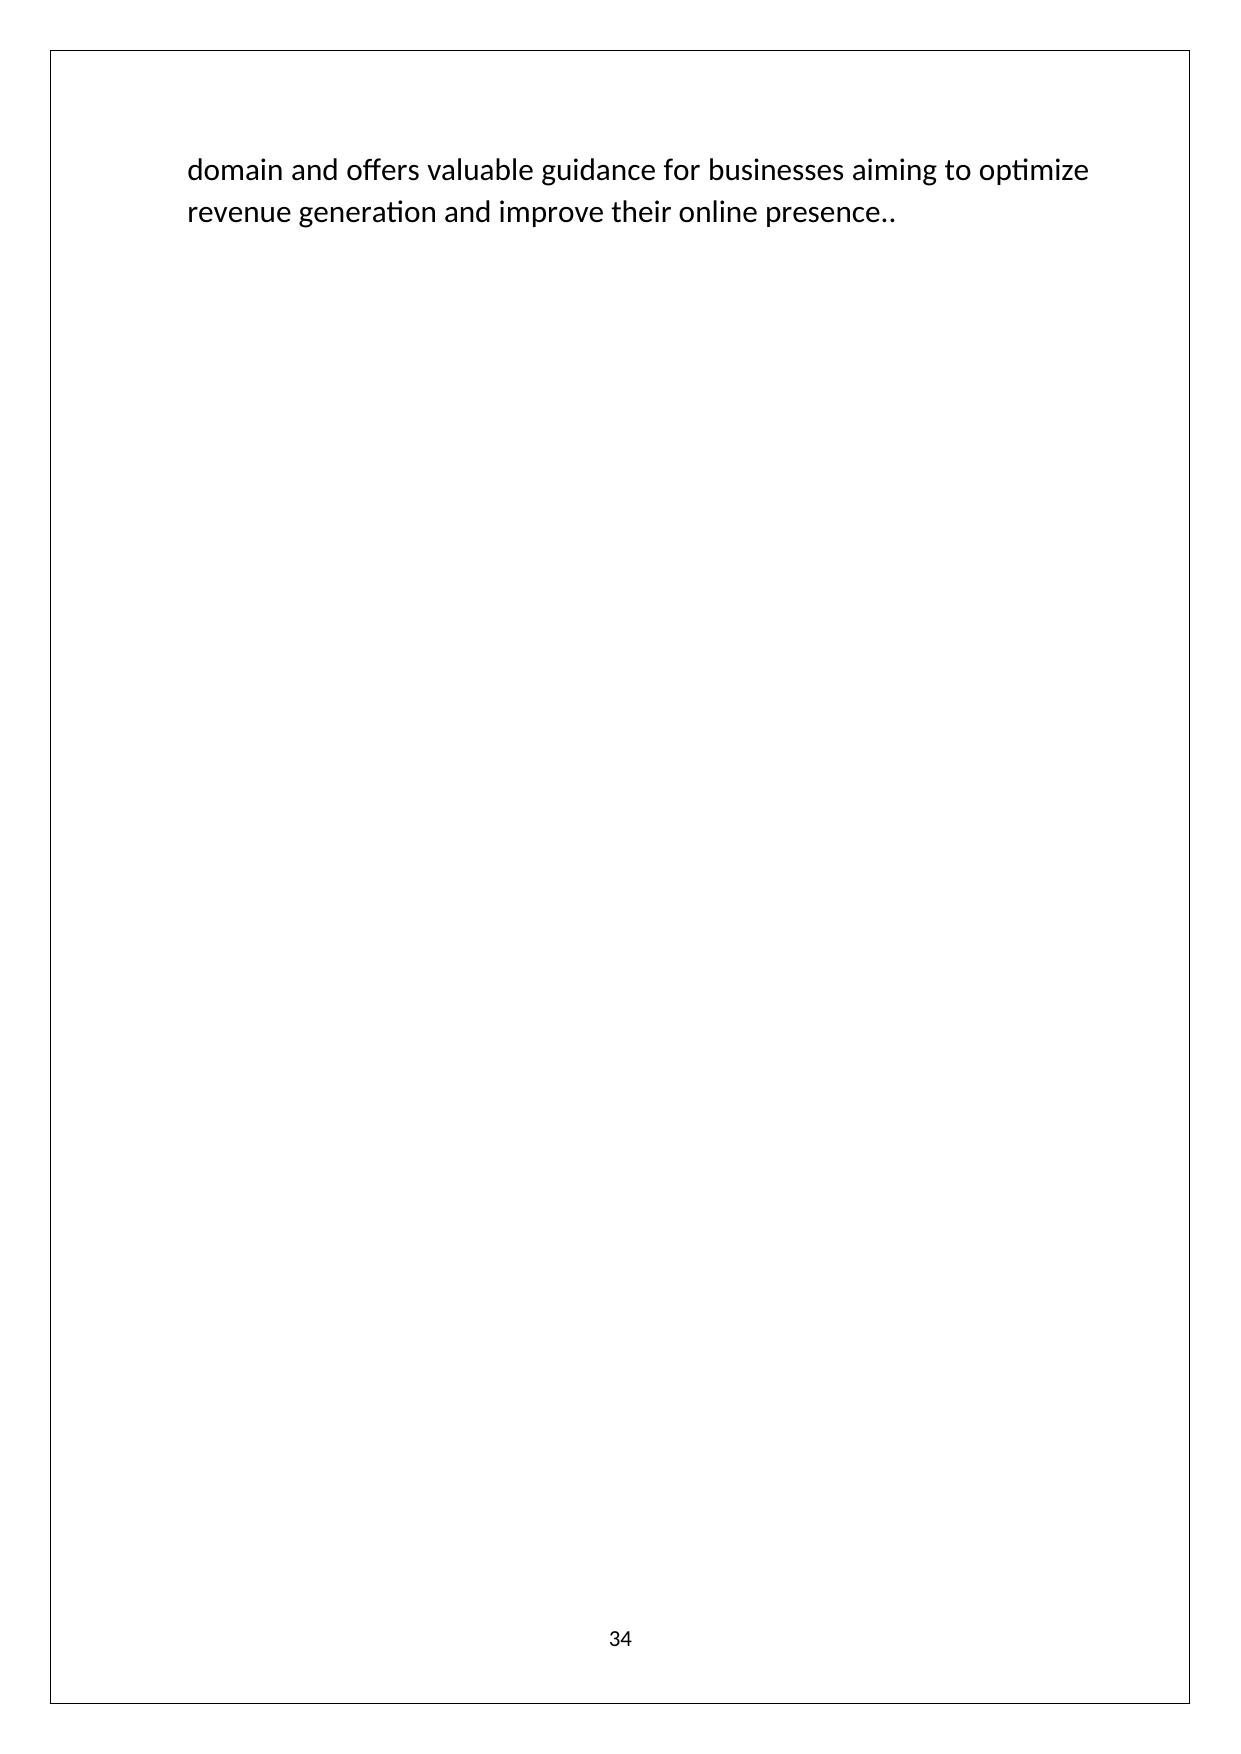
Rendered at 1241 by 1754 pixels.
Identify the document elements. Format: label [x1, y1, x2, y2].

text [186, 150, 1091, 230]
